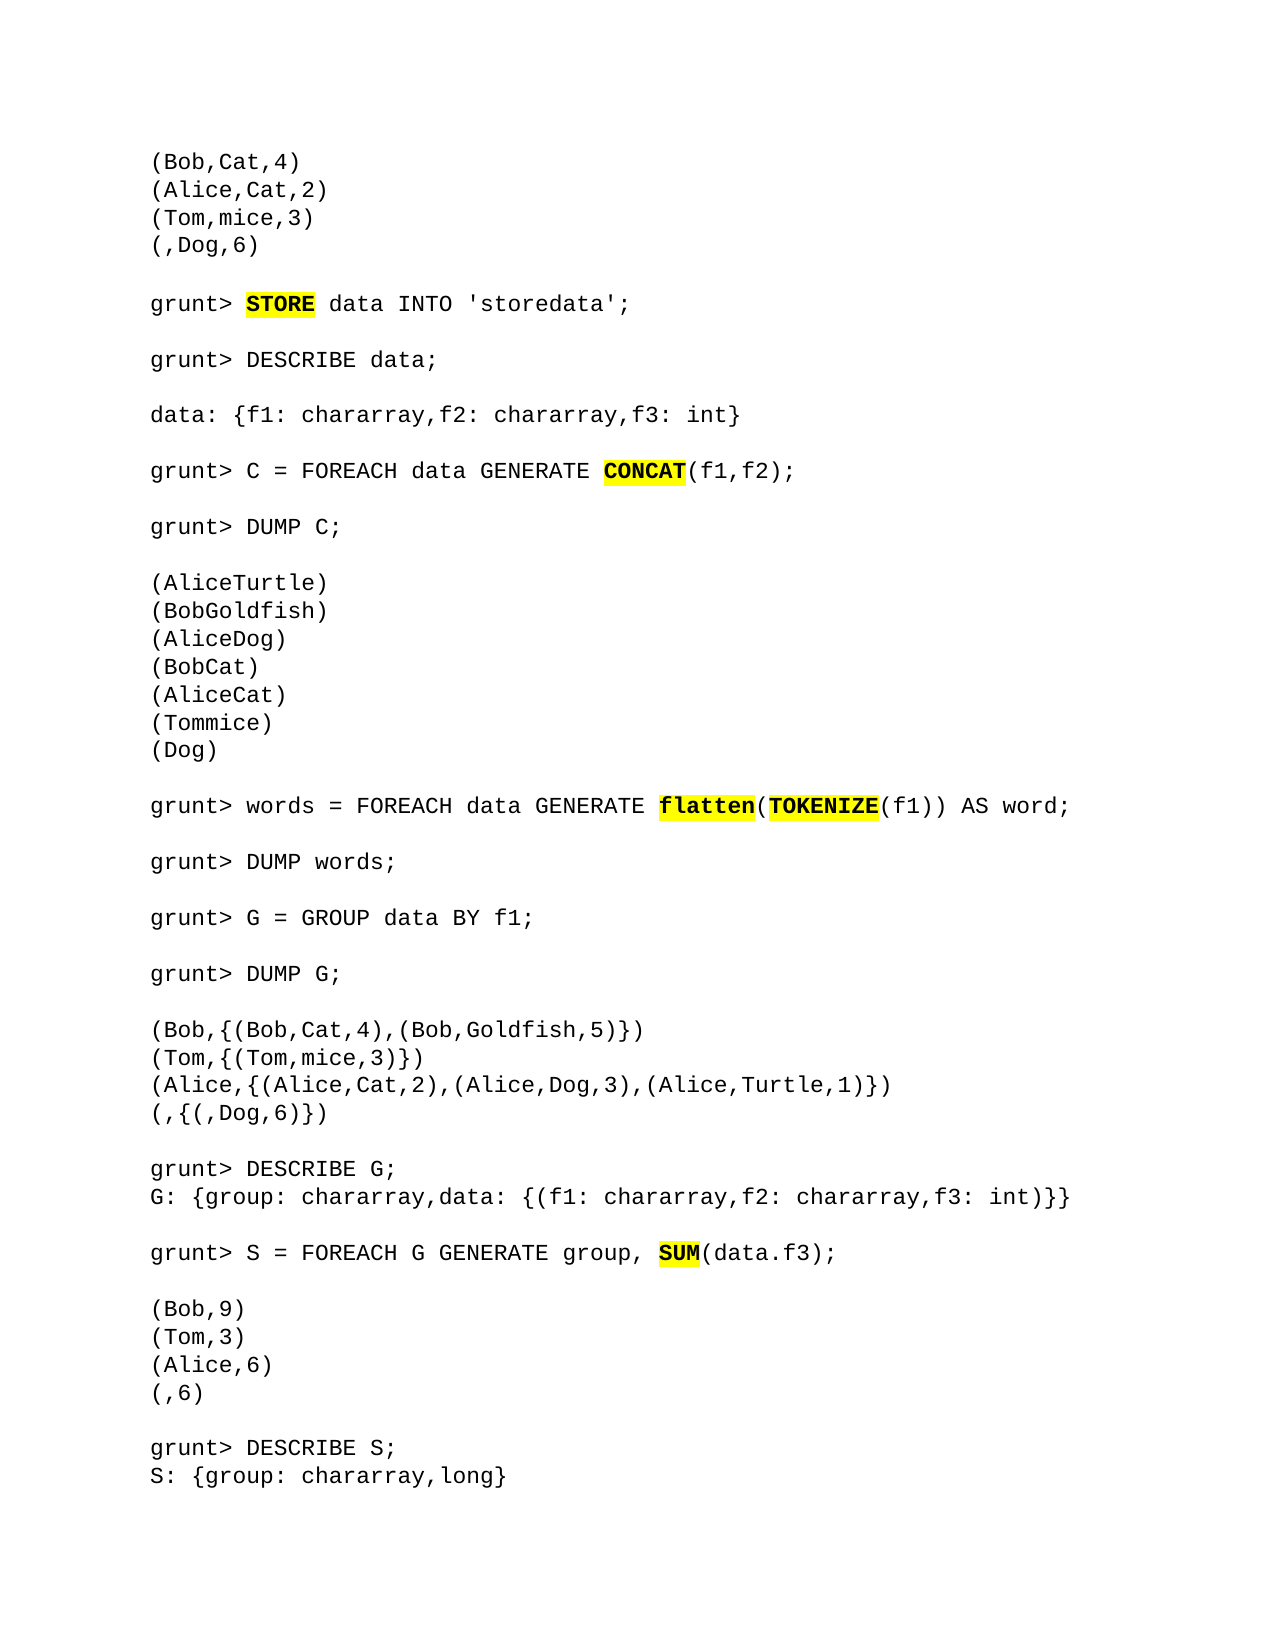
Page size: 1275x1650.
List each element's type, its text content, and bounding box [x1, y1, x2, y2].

text grunt> STORE data INTO 'storedata'; [150, 292, 246, 318]
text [150, 150, 1125, 290]
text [150, 571, 1125, 1491]
text grunt> STORE data INTO 'storedata'; [315, 292, 1125, 318]
text grunt> DESCRIBE data; data: {f1: chararray,f2: chararray,f3: int} [150, 320, 1125, 430]
text grunt> DUMP C; [150, 515, 1125, 541]
text grunt> C = FOREACH data GENERATE CONCAT(f1,f2); [150, 459, 1125, 486]
